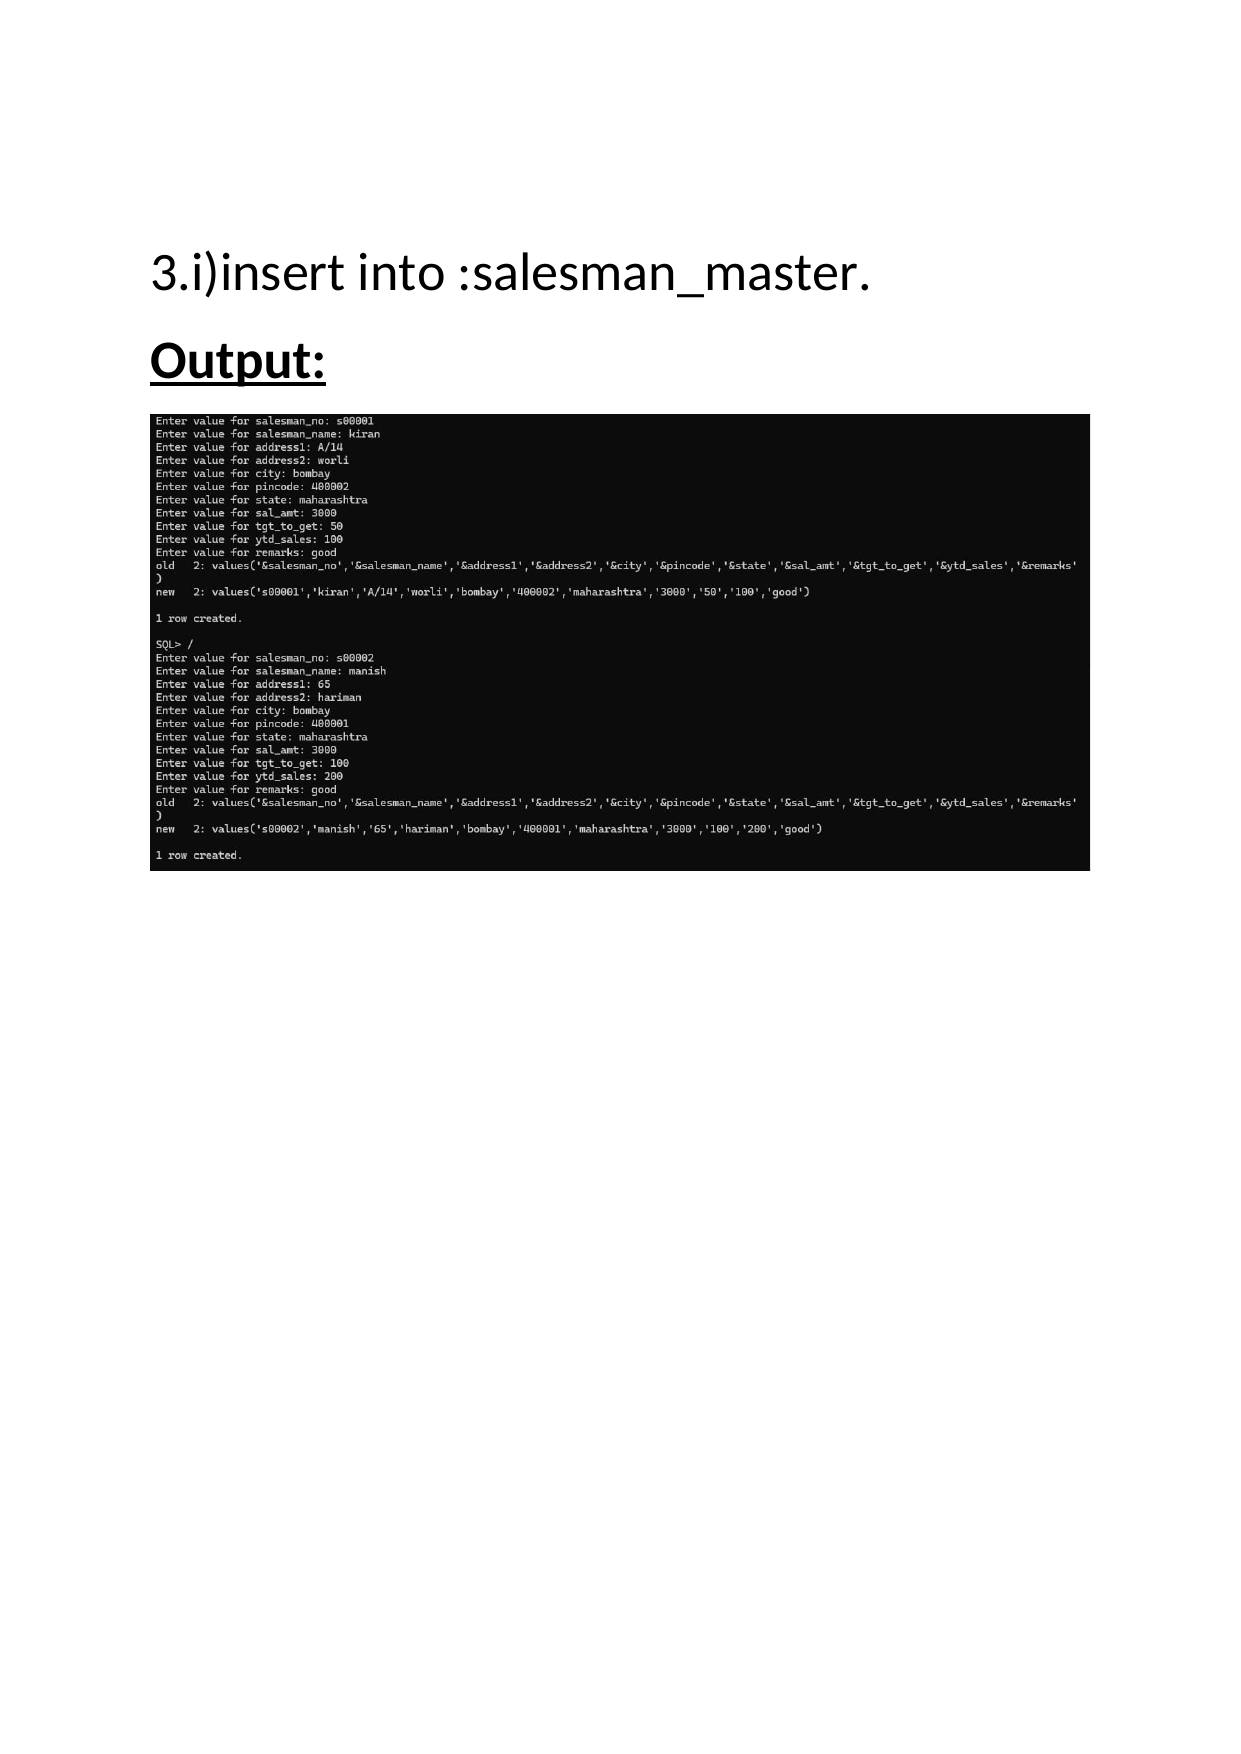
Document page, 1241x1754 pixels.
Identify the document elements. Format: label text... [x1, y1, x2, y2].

text Output: [150, 326, 1090, 392]
picture [150, 414, 1091, 871]
text 3.i)insert into :salesman_master. [150, 238, 1090, 304]
